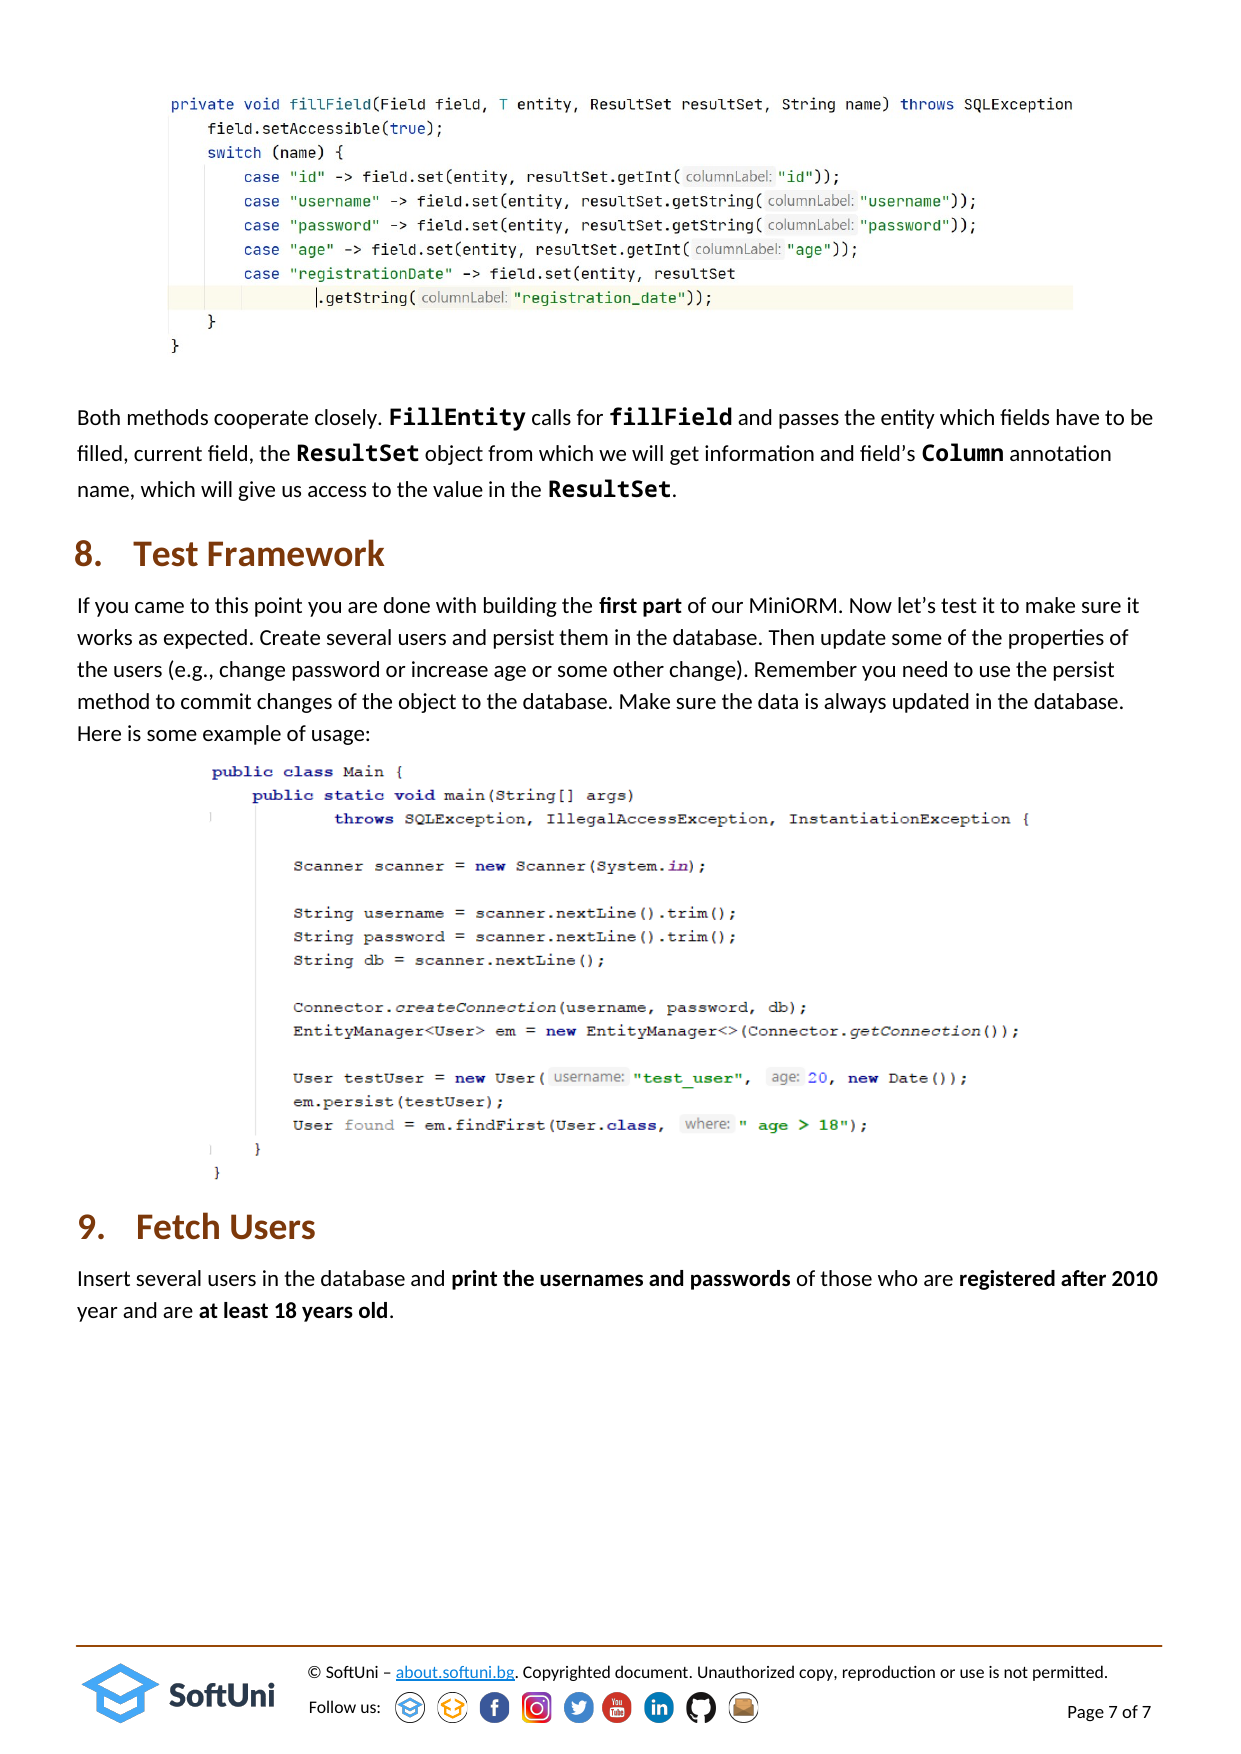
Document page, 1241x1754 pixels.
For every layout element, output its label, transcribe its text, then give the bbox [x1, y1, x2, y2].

subtitle Fetch Users [77, 1203, 1163, 1248]
picture [686, 1692, 716, 1723]
picture [437, 1692, 468, 1723]
picture [658, 1705, 667, 1714]
picture [209, 764, 1031, 1186]
text If you came to this point you are done with building the first part of our MiniORM. Now let’s test it to make sure it works as expected. Create several users and persist them in the database. Then update some of the properties of the users (e.g., change password or increase age or some other change). Remember you need to use the persist method to commit changes of the object to the database. Make sure the data is always updated in the database. Here is some example of usage: [77, 591, 1163, 748]
subtitle Test Framework [74, 530, 1163, 576]
text Both methods cooperate closely. FillEntity calls for fillField and passes the entity which fields have to be filled, current field, the ResultSet object from which we will get information and field’s Column annotation name, which will give us access to the value in the ResultSet. [77, 401, 1163, 504]
picture [728, 1692, 759, 1723]
picture [479, 1692, 510, 1723]
picture [564, 1692, 594, 1723]
text Insert several users in the database and print the usernames and passwords of those who are registered after 2010 year and are at least 18 years old. [77, 1264, 1163, 1324]
picture [395, 1692, 425, 1723]
picture [522, 1692, 552, 1723]
picture [602, 1692, 632, 1723]
picture [644, 1692, 653, 1701]
picture [167, 95, 1074, 357]
picture [665, 1692, 674, 1701]
picture [644, 1714, 653, 1723]
picture [75, 1658, 281, 1729]
picture [665, 1714, 674, 1723]
